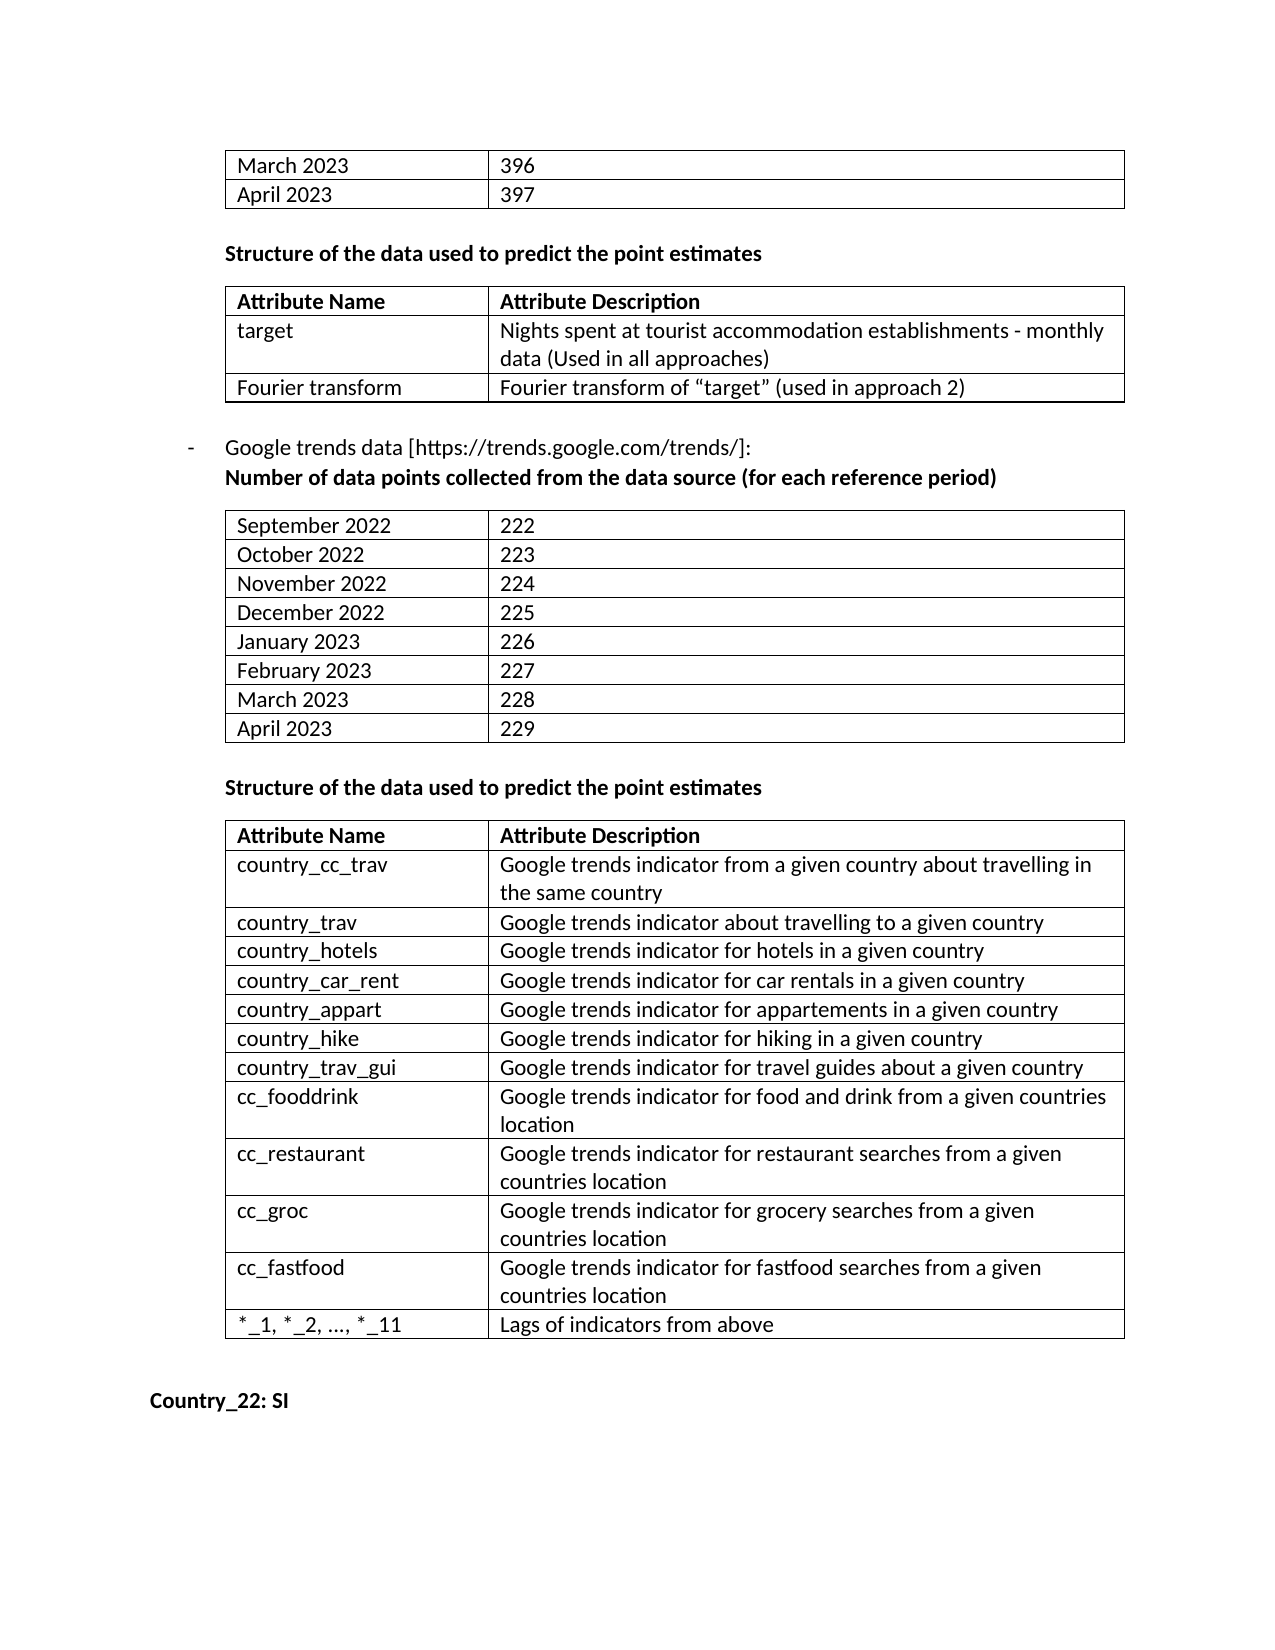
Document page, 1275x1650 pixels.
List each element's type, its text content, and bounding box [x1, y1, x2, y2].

table_cell Fourier transform [226, 374, 488, 401]
table_cell country_car_rent [226, 966, 488, 994]
list Google trends data [https://trends.google.com/trends/]: [187, 433, 1125, 461]
table_cell 226 [489, 627, 1124, 655]
table_cell Google trends indicator for fastfood searches from a given countries location [489, 1253, 1124, 1309]
table_cell November 2022 [226, 569, 488, 597]
table_cell cc_groc [226, 1196, 488, 1252]
table_cell Google trends indicator about travelling to a given country [489, 908, 1124, 936]
table_cell country_trav [226, 908, 488, 936]
table_header 222 [489, 511, 1124, 539]
table_cell cc_restaurant [226, 1139, 488, 1195]
table_cell Google trends indicator for restaurant searches from a given countries location [489, 1139, 1124, 1195]
table_cell target [226, 316, 488, 372]
table_cell Google trends indicator for car rentals in a given country [489, 966, 1124, 994]
text Country_22: SI [150, 1386, 1125, 1414]
table_cell country_trav_gui [226, 1053, 488, 1081]
table_cell Google trends indicator for hiking in a given country [489, 1024, 1124, 1052]
table_cell 227 [489, 656, 1124, 684]
table_cell Google trends indicator for appartements in a given country [489, 995, 1124, 1023]
table_cell country_hike [226, 1024, 488, 1052]
table_cell February 2023 [226, 656, 488, 684]
table_cell April 2023 [226, 180, 488, 208]
table_cell Google trends indicator for travel guides about a given country [489, 1053, 1124, 1081]
table_cell country_appart [226, 995, 488, 1023]
table_cell October 2022 [226, 540, 488, 568]
table_cell country_hotels [226, 937, 488, 965]
table_cell Google trends indicator for grocery searches from a given countries location [489, 1196, 1124, 1252]
table_cell 229 [489, 714, 1124, 742]
table_cell cc_fooddrink [226, 1082, 488, 1138]
table_header Attribute Description [489, 821, 1124, 849]
table_cell 396 [489, 151, 1124, 179]
table_header September 2022 [226, 511, 488, 539]
table_cell January 2023 [226, 627, 488, 655]
table_cell Google trends indicator from a given country about travelling in the same country [489, 851, 1124, 907]
list Structure of the data used to predict the point estimates [225, 209, 1125, 267]
table_cell *_1, *_2, ..., *_11 [226, 1310, 488, 1338]
table_cell 223 [489, 540, 1124, 568]
table_cell cc_fastfood [226, 1253, 488, 1309]
table_cell 225 [489, 598, 1124, 626]
list Number of data points collected from the data source (for each reference period) [225, 463, 1125, 491]
table_cell 224 [489, 569, 1124, 597]
table_cell country_cc_trav [226, 851, 488, 907]
table_cell Google trends indicator for hotels in a given country [489, 937, 1124, 965]
table_cell March 2023 [226, 151, 488, 179]
table_cell Nights spent at tourist accommodation establishments - monthly data (Used in all approaches) [489, 316, 1124, 372]
table_header Attribute Description [489, 287, 1124, 315]
table_cell 397 [489, 180, 1124, 208]
list Structure of the data used to predict the point estimates [225, 743, 1125, 802]
table_cell Fourier transform of “target” (used in approach 2) [489, 374, 1124, 401]
table_cell 228 [489, 685, 1124, 713]
table_cell December 2022 [226, 598, 488, 626]
table_cell Google trends indicator for food and drink from a given countries location [489, 1082, 1124, 1138]
table_header Attribute Name [226, 821, 488, 849]
table_header Attribute Name [226, 287, 488, 315]
table_cell Lags of indicators from above [489, 1310, 1124, 1338]
table_cell April 2023 [226, 714, 488, 742]
table_cell March 2023 [226, 685, 488, 713]
